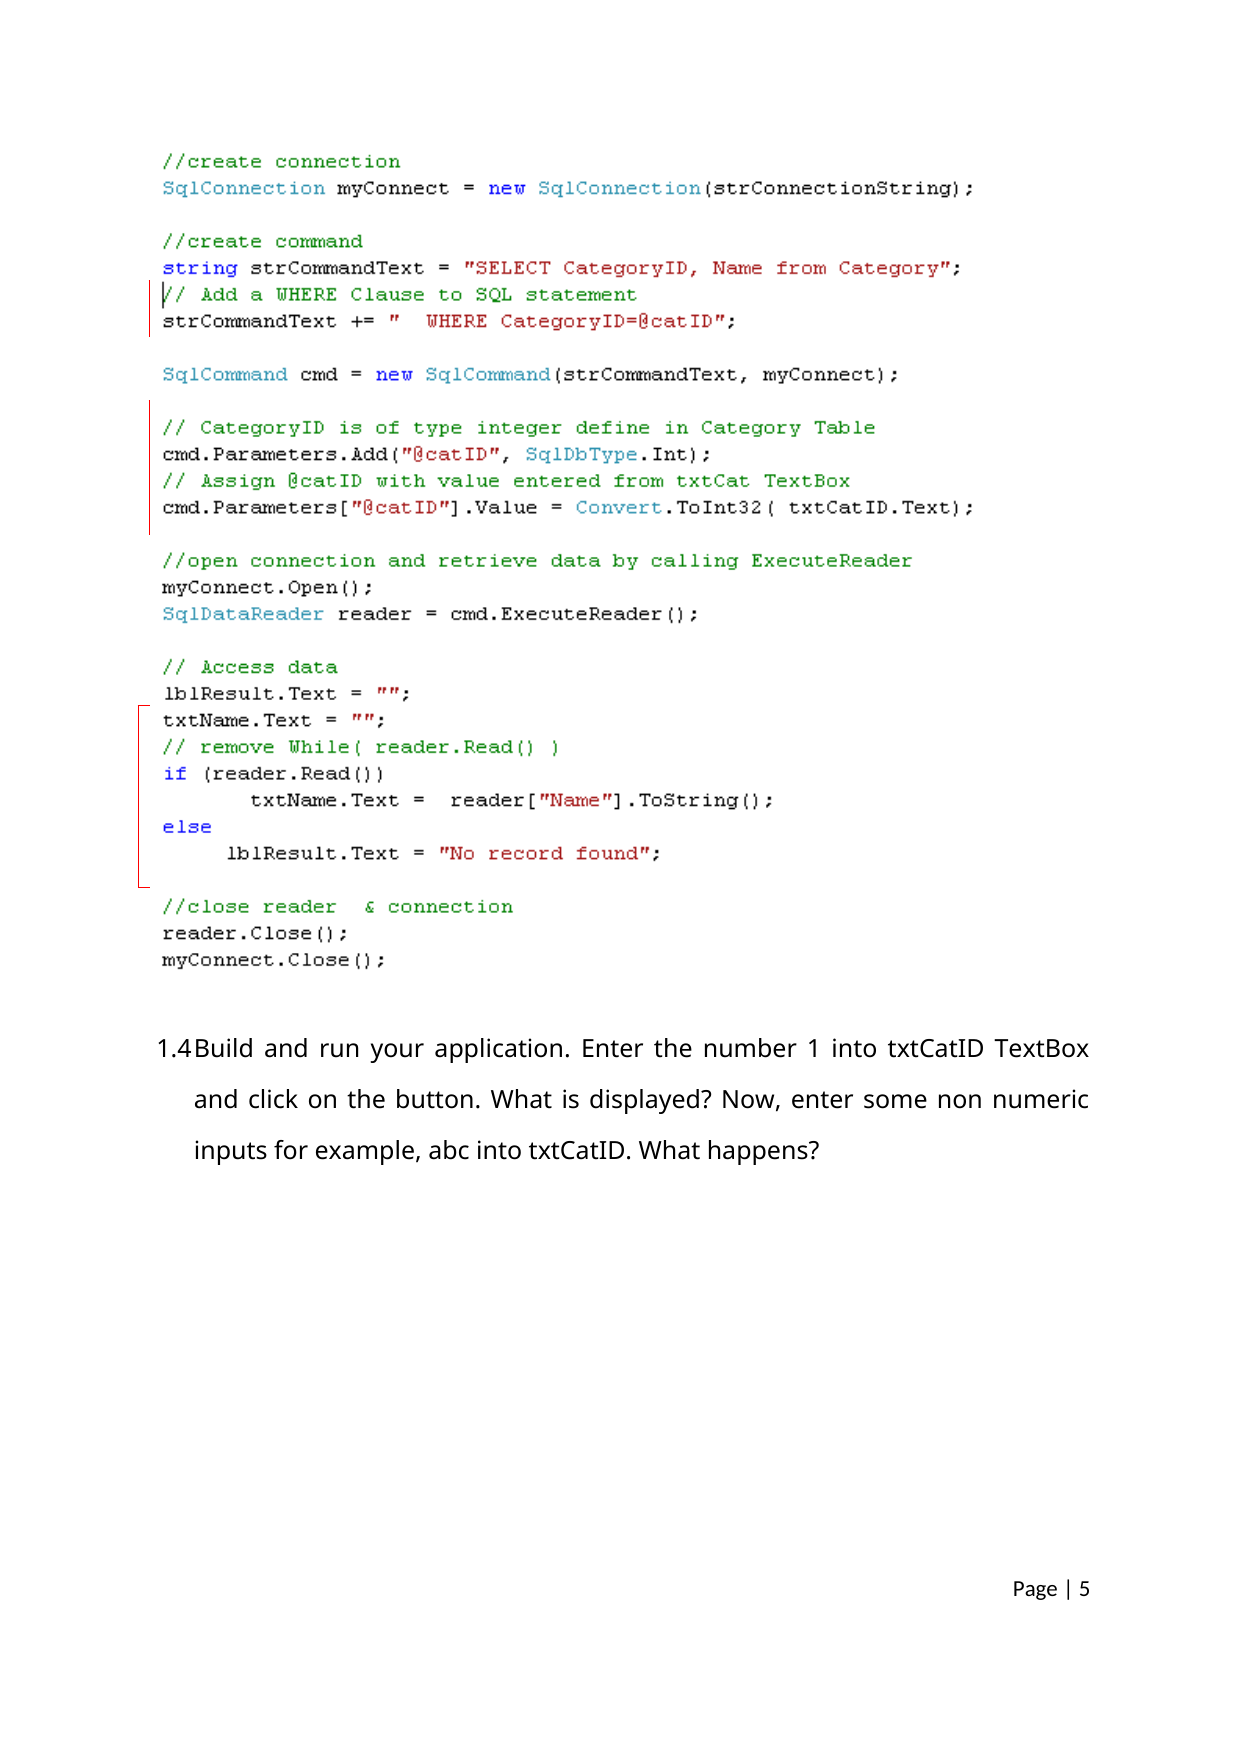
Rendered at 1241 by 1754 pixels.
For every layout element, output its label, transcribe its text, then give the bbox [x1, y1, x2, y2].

picture [150, 149, 1042, 988]
list Build and run your application. Enter the number 1 into txtCatID TextBox and click on the button. What is displayed? Now, enter some non numeric inputs for example, abc into txtCatID. What happens? [156, 1031, 1090, 1167]
